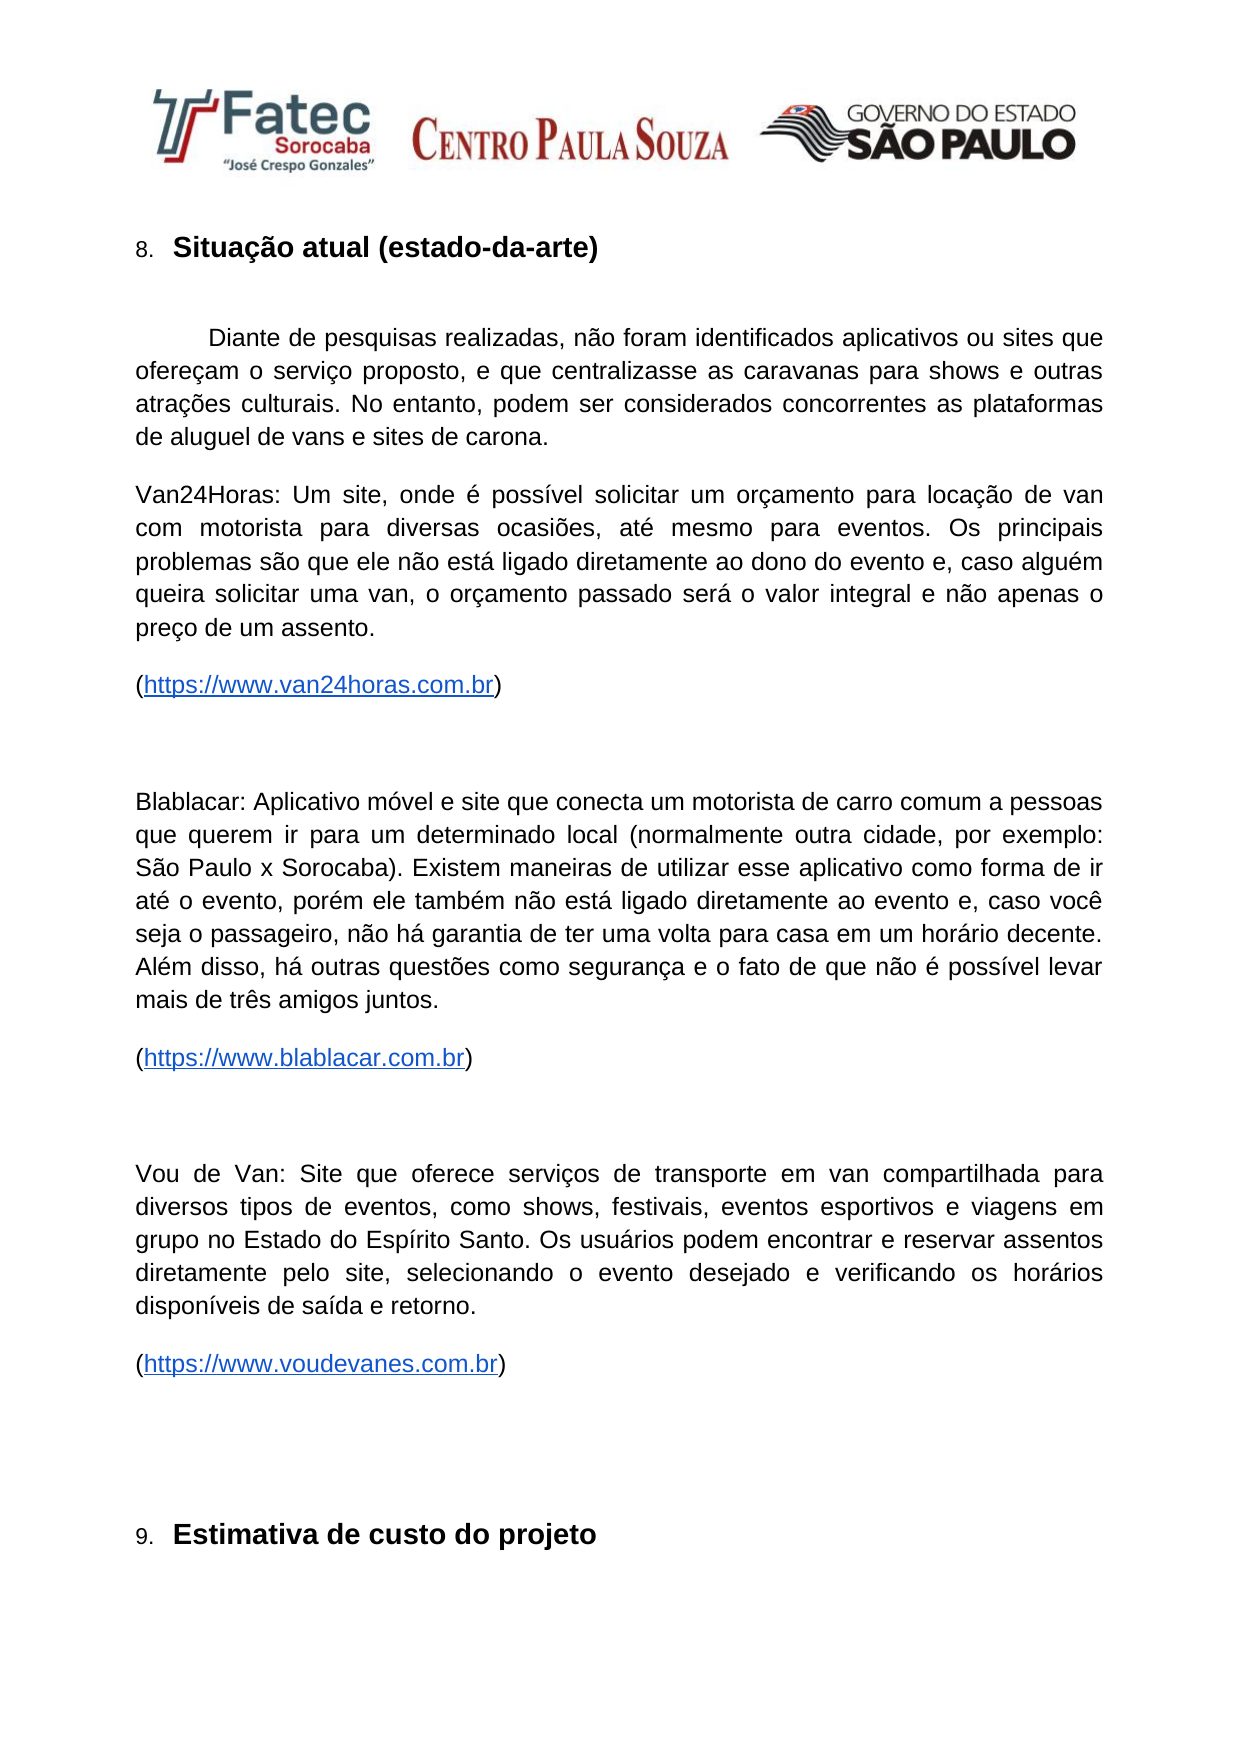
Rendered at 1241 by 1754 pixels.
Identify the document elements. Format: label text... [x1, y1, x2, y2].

picture [135, 73, 1079, 191]
text Van24Horas: Um site, onde é possível solicitar um orçamento para locação de van com motorista para diversas ocasiões, até mesmo para eventos. Os principais problemas são que ele não está ligado diretamente ao dono do evento e, caso alguém queira solicitar uma van, o orçamento passado será o valor integral e não apenas o preço de um assento. [135, 480, 1105, 641]
text Blablacar: Aplicativo móvel e site que conecta um motorista de carro comum a pessoas que querem ir para um determinado local (normalmente outra cidade, por exemplo: São Paulo x Sorocaba). Existem maneiras de utilizar esse aplicativo como forma de ir até o evento, porém ele também não está ligado diretamente ao evento e, caso você seja o passageiro, não há garantia de ter uma volta para casa em um horário decente. Além disso, há outras questões como segurança e o fato de que não é possível levar mais de três amigos juntos. [135, 787, 1105, 1013]
list Situação atual (estado-da-arte) [135, 229, 1105, 263]
text (https://www.voudevanes.com.br) [135, 1349, 1105, 1378]
list Estimativa de custo do projeto [135, 1517, 1105, 1551]
text Vou de Van: Site que oferece serviços de transporte em van compartilhada para diversos tipos de eventos, como shows, festivais, eventos esportivos e viagens em grupo no Estado do Espírito Santo. Os usuários podem encontrar e reservar assentos diretamente pelo site, selecionando o evento desejado e verificando os horários disponíveis de saída e retorno. [135, 1159, 1105, 1319]
text Diante de pesquisas realizadas, não foram identificados aplicativos ou sites que ofereçam o serviço proposto, e que centralizasse as caravanas para shows e outras atrações culturais. No entanto, podem ser considerados concorrentes as plataformas de aluguel de vans e sites de carona. [135, 323, 1105, 451]
text (https://www.blablacar.com.br) [135, 1043, 1105, 1071]
text (https://www.van24horas.com.br) [135, 671, 1105, 699]
